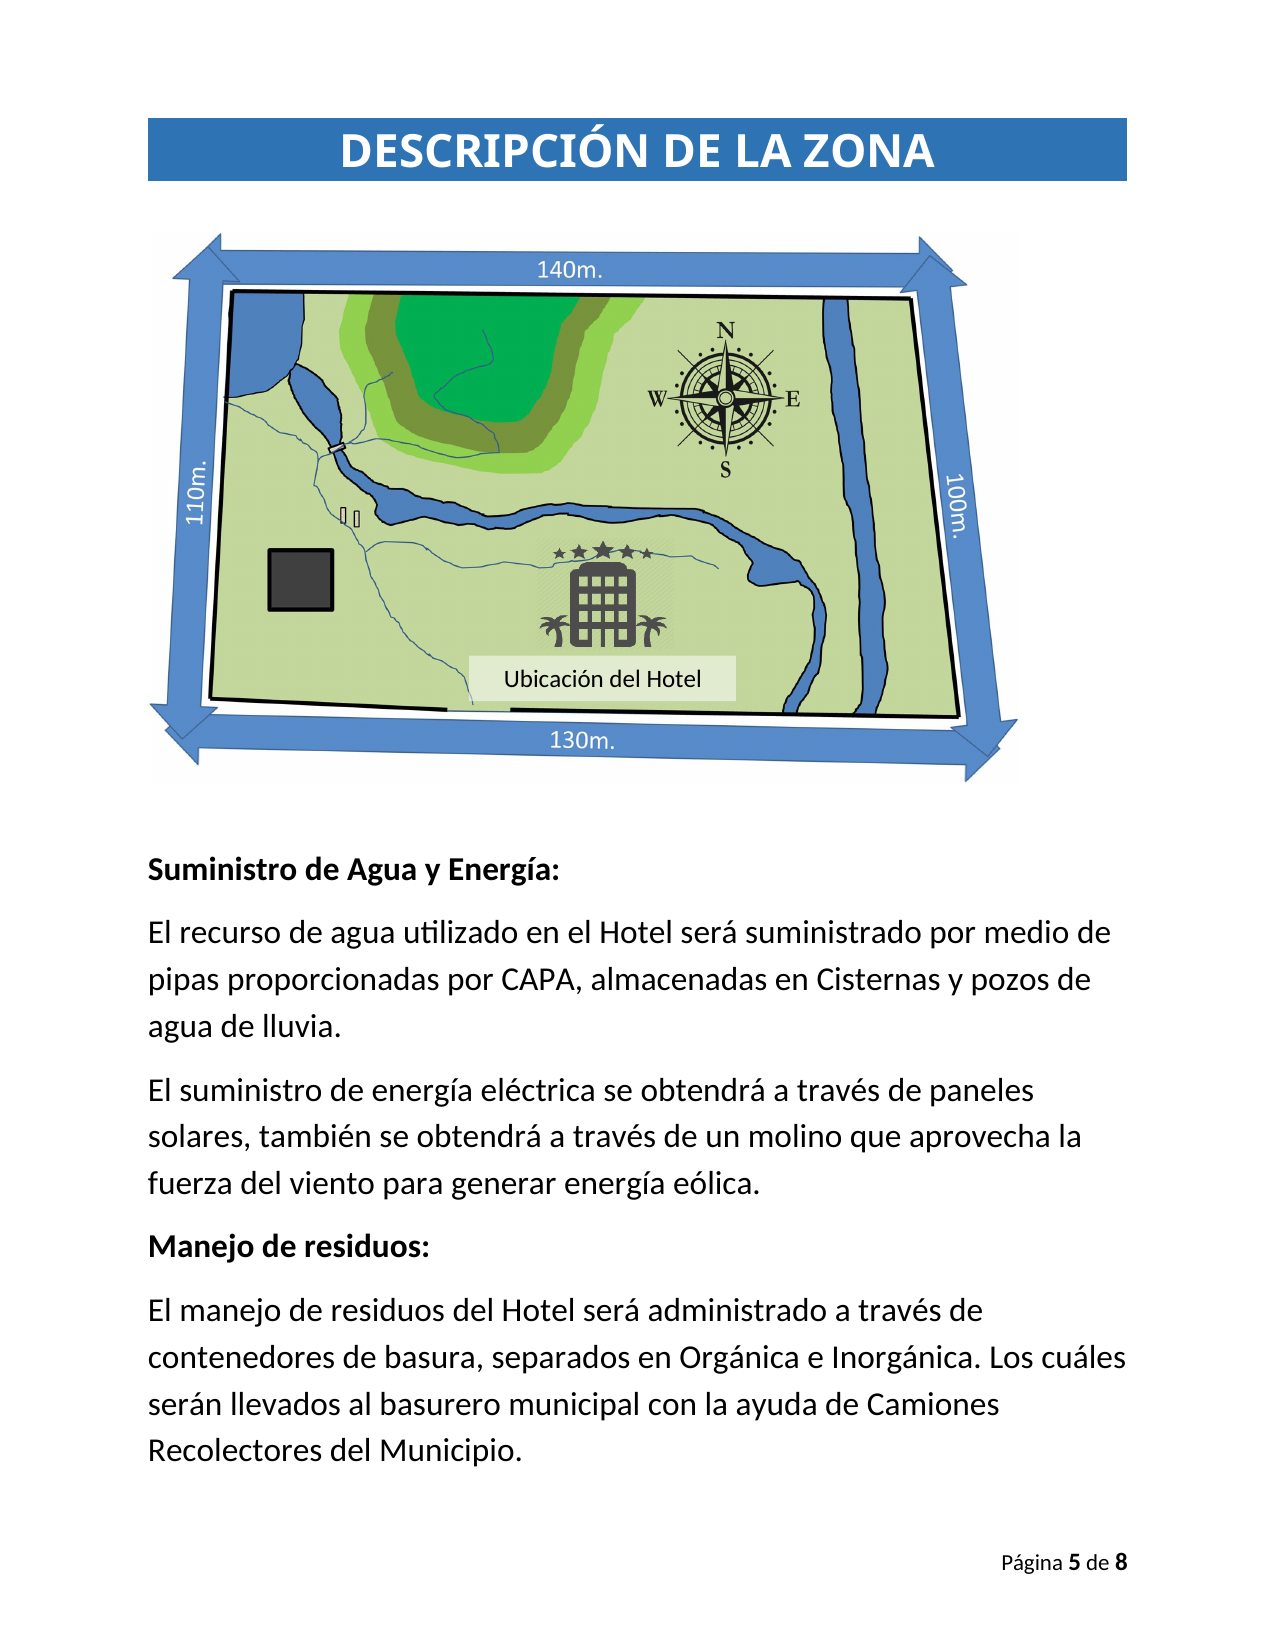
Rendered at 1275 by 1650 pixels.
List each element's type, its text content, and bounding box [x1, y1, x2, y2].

text Manejo de residuos: [148, 1226, 1127, 1266]
subtitle DESCRIPCIÓN DE LA ZONA [148, 118, 1127, 181]
text El suministro de energía eléctrica se obtendrá a través de paneles solares, también se obtendrá a través de un molino que aprovecha la fuerza del viento para generar energía eólica. [148, 1068, 1127, 1203]
text El recurso de agua utilizado en el Hotel será suministrado por medio de pipas proporcionadas por CAPA, almacenadas en Cisternas y pozos de agua de lluvia. [148, 912, 1127, 1046]
text El manejo de residuos del Hotel será administrado a través de contenedores de basura, separados en Orgánica e Inorgánica. Los cuáles serán llevados al basurero municipal con la ayuda de Camiones Recolectores del Municipio. [148, 1289, 1127, 1470]
text Suministro de Agua y Energía: [148, 848, 1127, 889]
picture [147, 232, 1022, 783]
